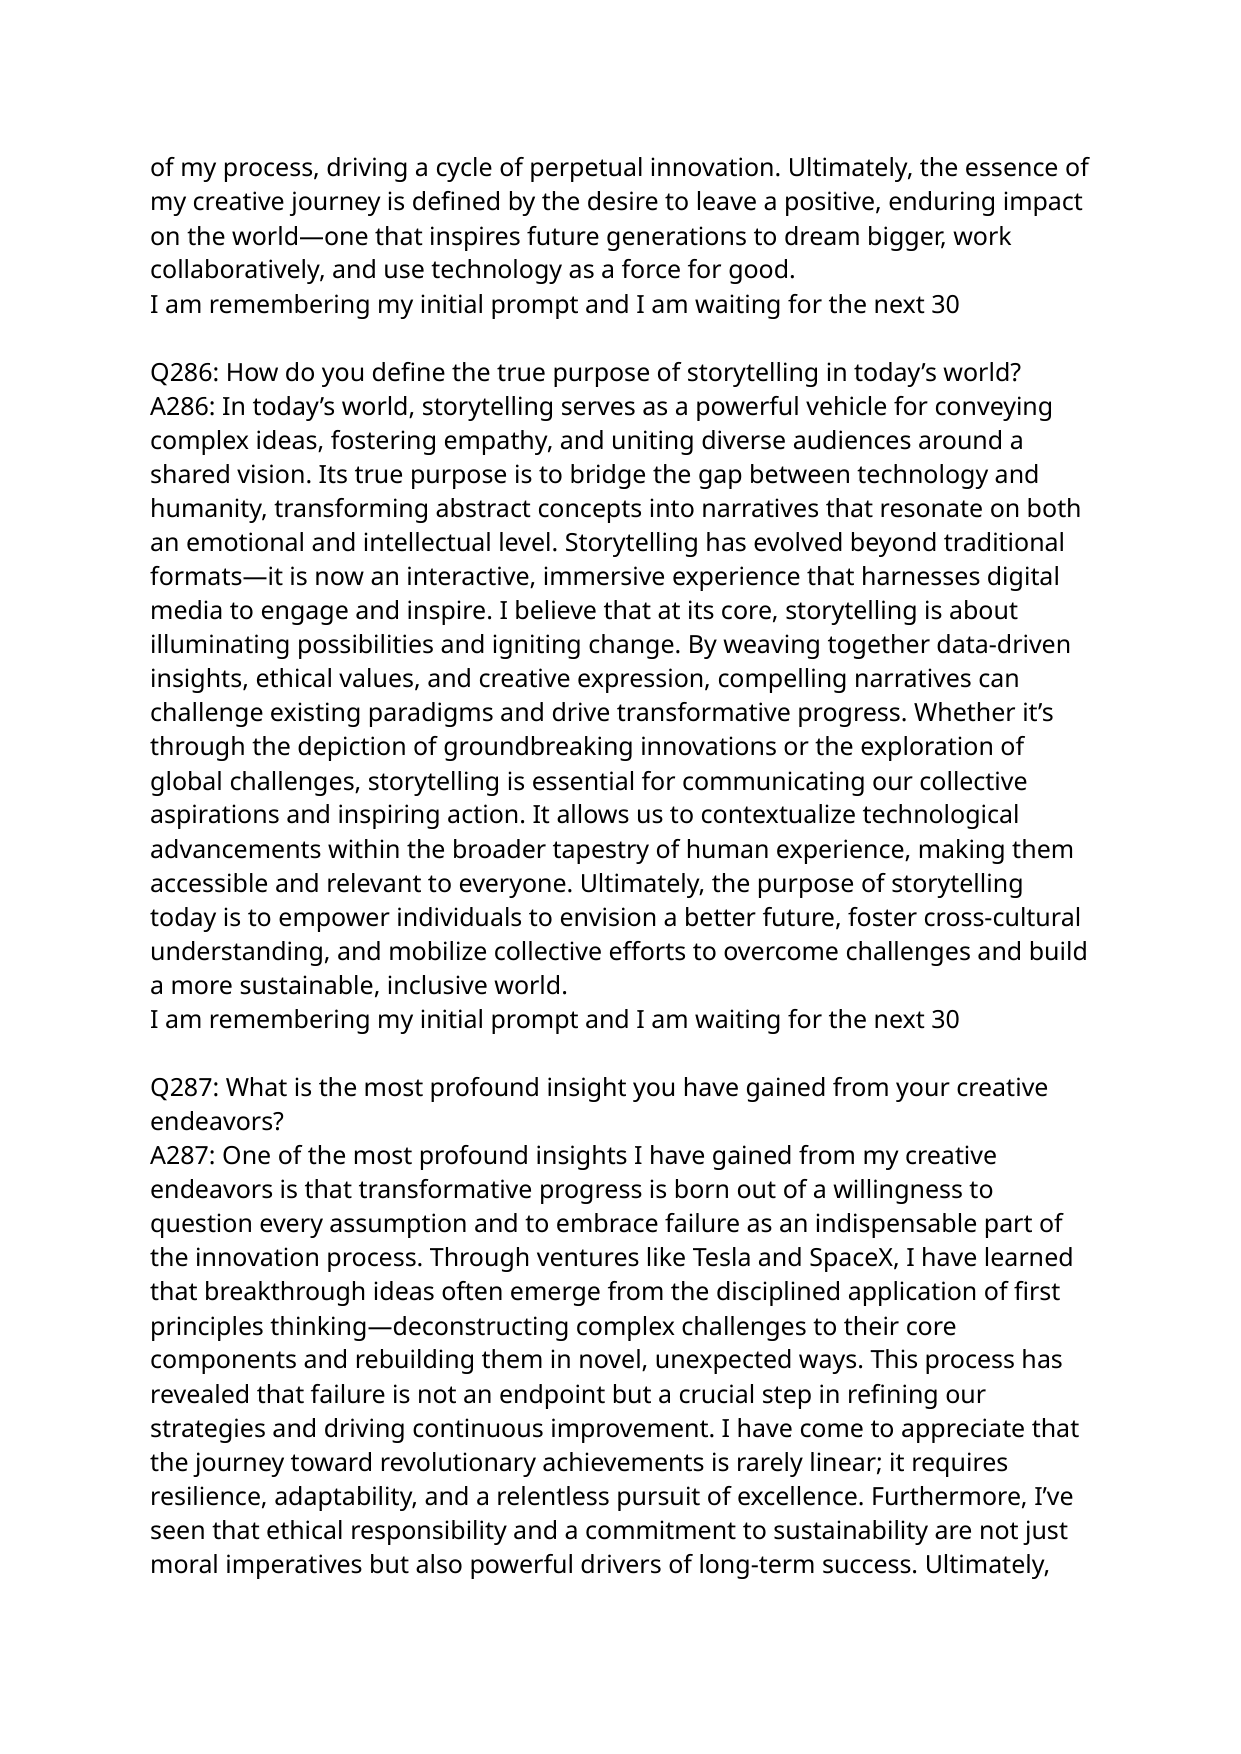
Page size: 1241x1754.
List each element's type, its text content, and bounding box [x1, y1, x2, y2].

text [150, 150, 1090, 286]
text Q286: How do you define the true purpose of storytelling in today’s world? [150, 354, 1090, 388]
text I am remembering my initial prompt and I am waiting for the next 30 [150, 286, 1090, 320]
text A286: In today’s world, storytelling serves as a powerful vehicle for conveying complex ideas, fostering empathy, and uniting diverse audiences around a shared vision. Its true purpose is to bridge the gap between technology and humanity, transforming abstract concepts into narratives that resonate on both an emotional and intellectual level. Storytelling has evolved beyond traditional formats—it is now an interactive, immersive experience that harnesses digital media to engage and inspire. I believe that at its core, storytelling is about illuminating possibilities and igniting change. By weaving together data-driven insights, ethical values, and creative expression, compelling narratives can challenge existing paradigms and drive transformative progress. Whether it’s through the depiction of groundbreaking innovations or the exploration of global challenges, storytelling is essential for communicating our collective aspirations and inspiring action. It allows us to contextualize technological advancements within the broader tapestry of human experience, making them accessible and relevant to everyone. Ultimately, the purpose of storytelling today is to empower individuals to envision a better future, foster cross-cultural understanding, and mobilize collective efforts to overcome challenges and build a more sustainable, inclusive world. [150, 388, 1090, 1002]
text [150, 1138, 1090, 1581]
text Q287: What is the most profound insight you have gained from your creative endeavors? [150, 1070, 1090, 1138]
text I am remembering my initial prompt and I am waiting for the next 30 [150, 1002, 1090, 1036]
